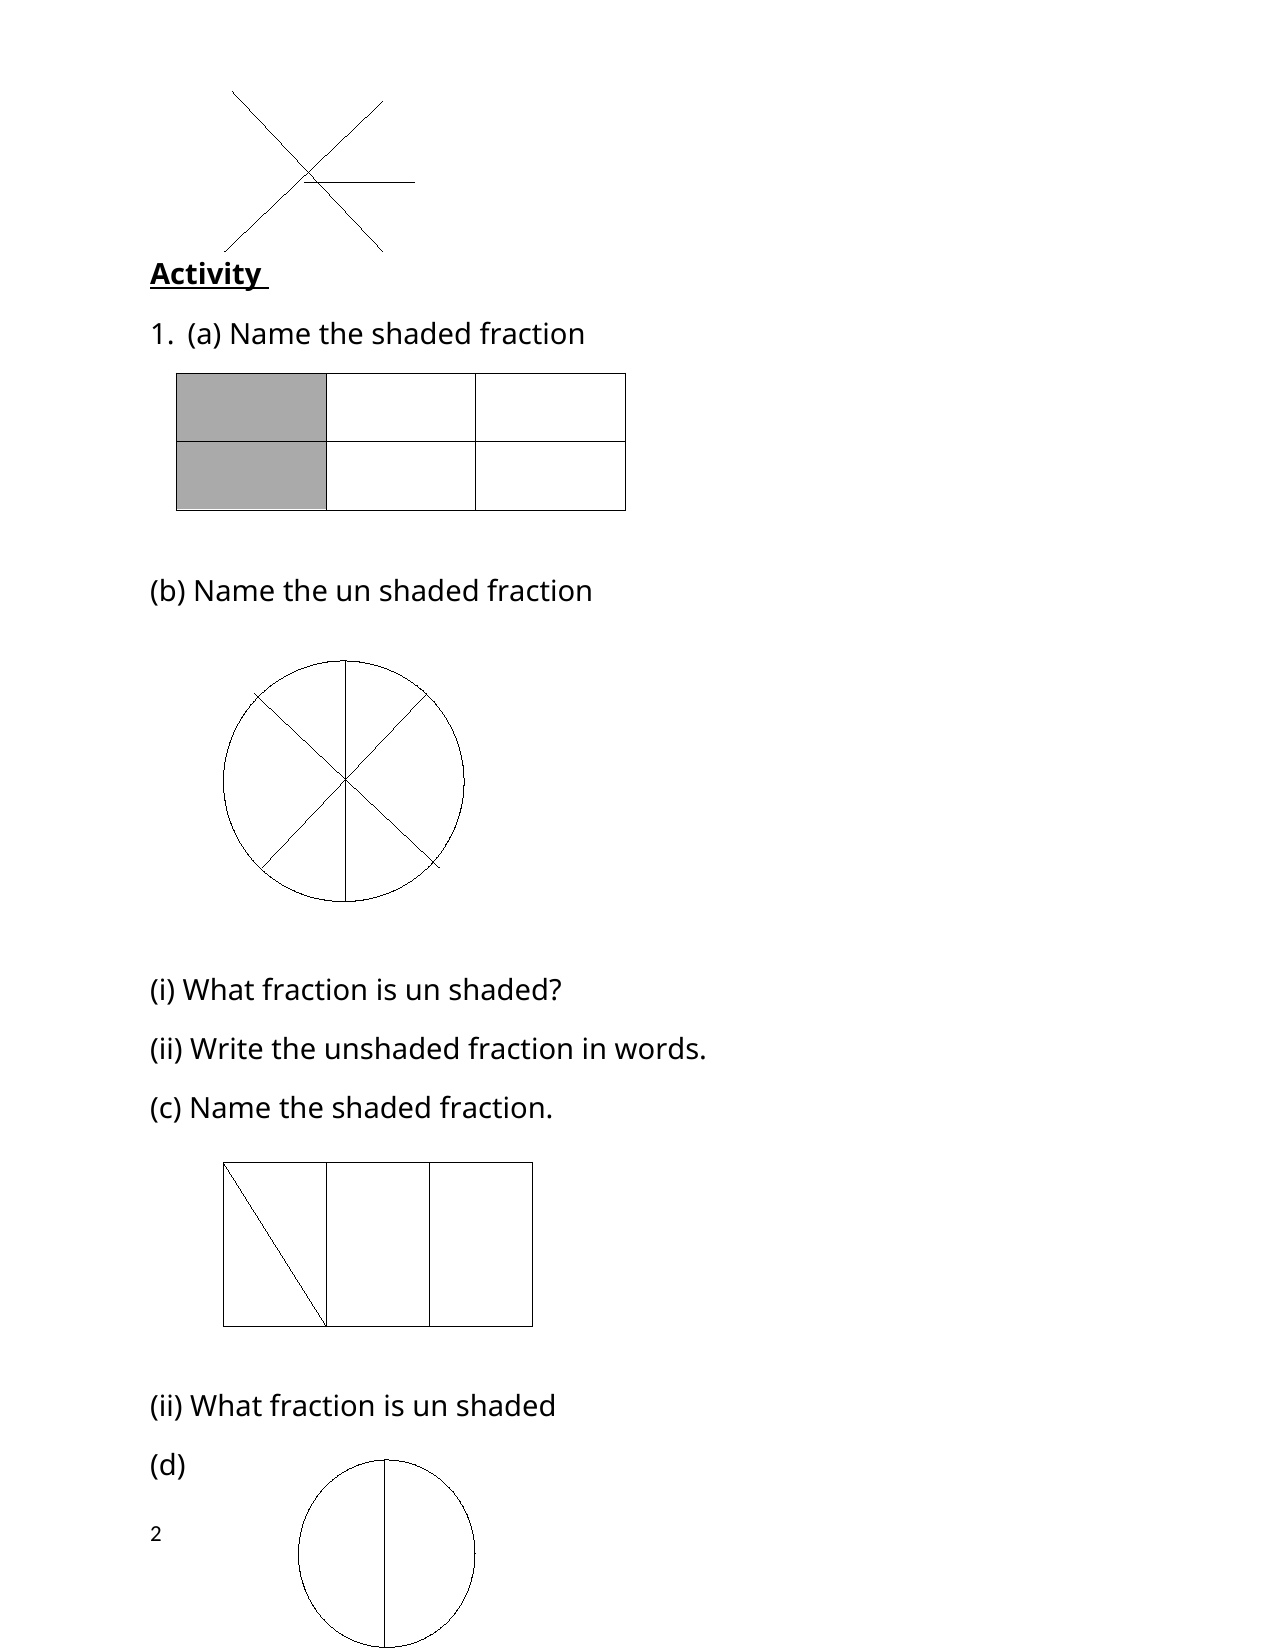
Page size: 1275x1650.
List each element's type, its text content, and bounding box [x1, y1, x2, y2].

text (d) [150, 1445, 1125, 1484]
table_header [476, 374, 625, 441]
table_cell [327, 442, 475, 509]
list (a) Name the shaded fraction [150, 313, 1125, 353]
table_cell [177, 442, 326, 509]
text Activity [150, 253, 1125, 293]
table_header [327, 374, 475, 441]
text (ii) Write the unshaded fraction in words. [150, 1028, 1125, 1068]
table_cell [476, 442, 625, 509]
text (b) Name the un shaded fraction [150, 570, 1125, 610]
table_header [177, 374, 326, 441]
text (c) Name the shaded fraction. [150, 1088, 1125, 1127]
text (i) What fraction is un shaded? [150, 969, 1125, 1008]
text (ii) What fraction is un shaded [150, 1385, 1125, 1425]
